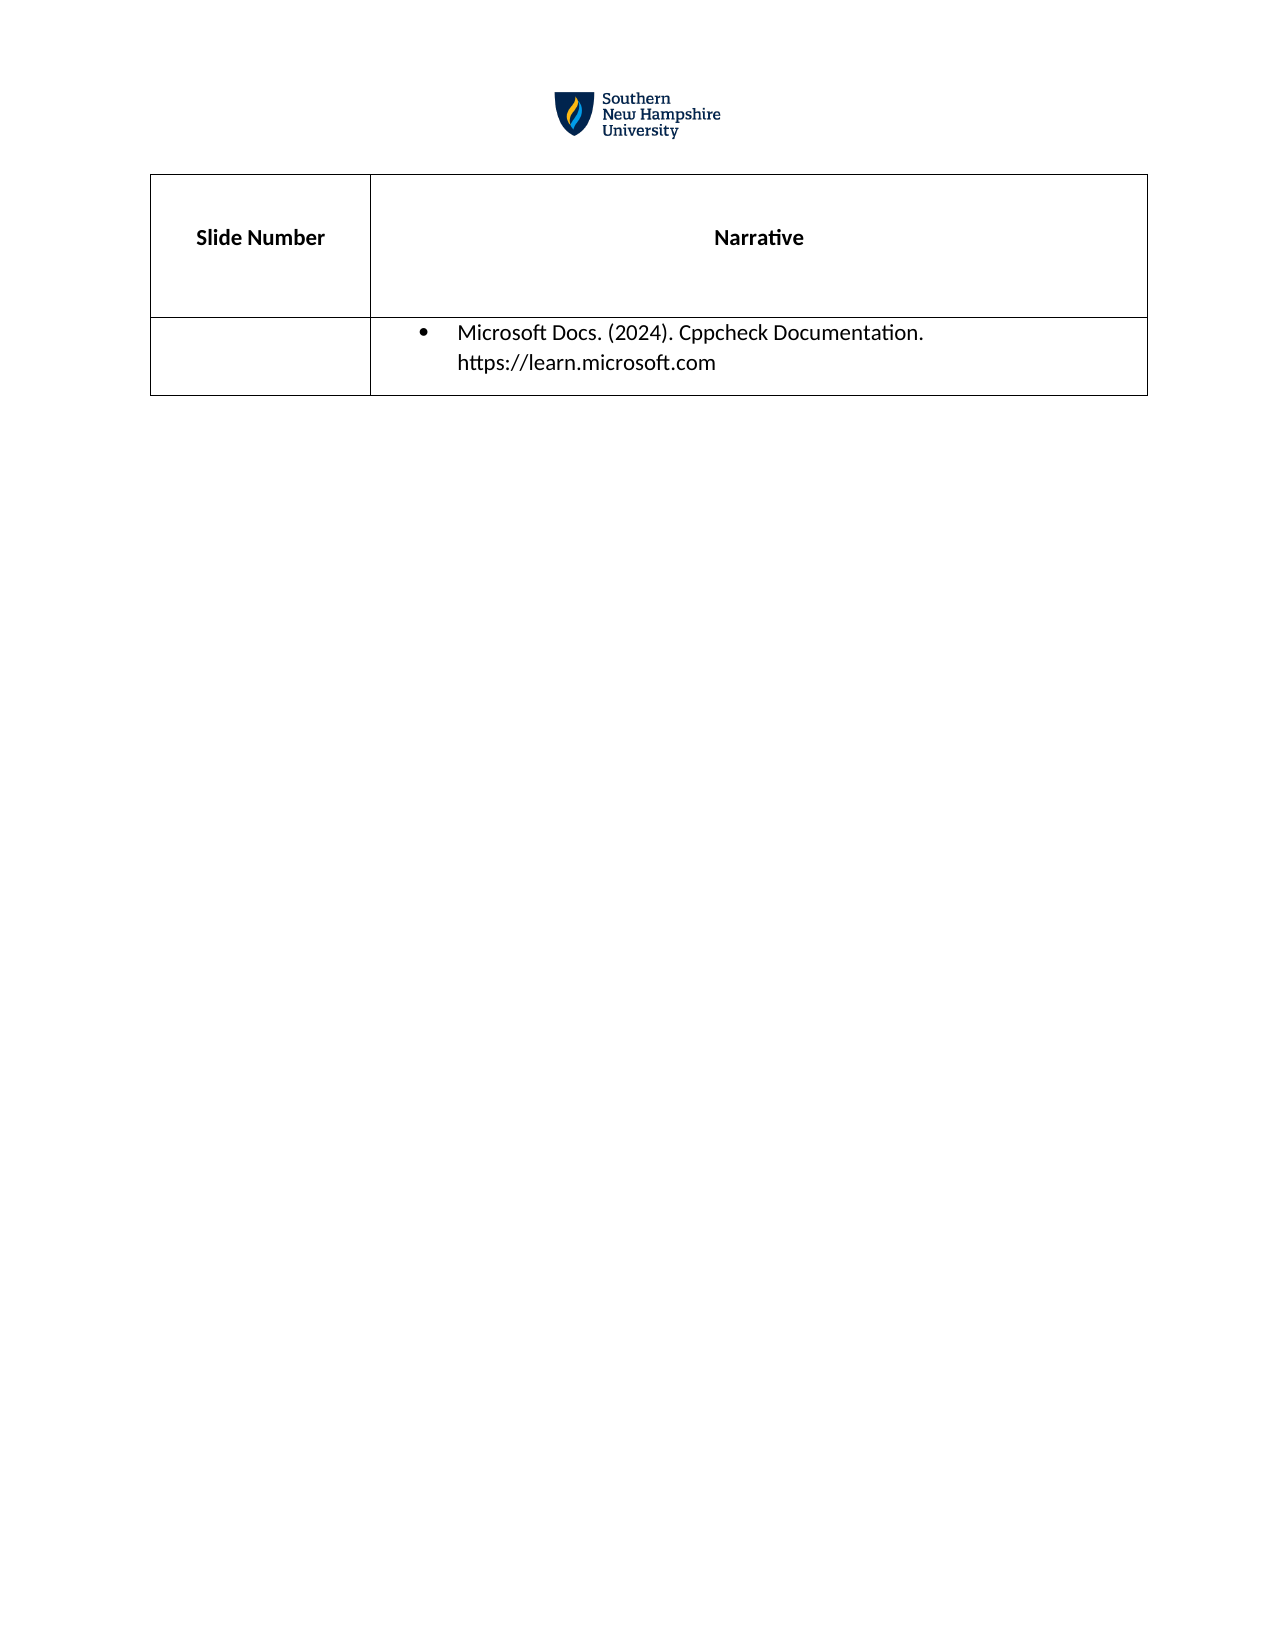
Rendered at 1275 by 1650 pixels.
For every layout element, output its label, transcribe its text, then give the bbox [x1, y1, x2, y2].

table_cell 17 [151, 318, 370, 395]
picture [546, 75, 729, 154]
table_header Narrative [371, 175, 1147, 317]
table_header Slide Number [151, 175, 370, 317]
